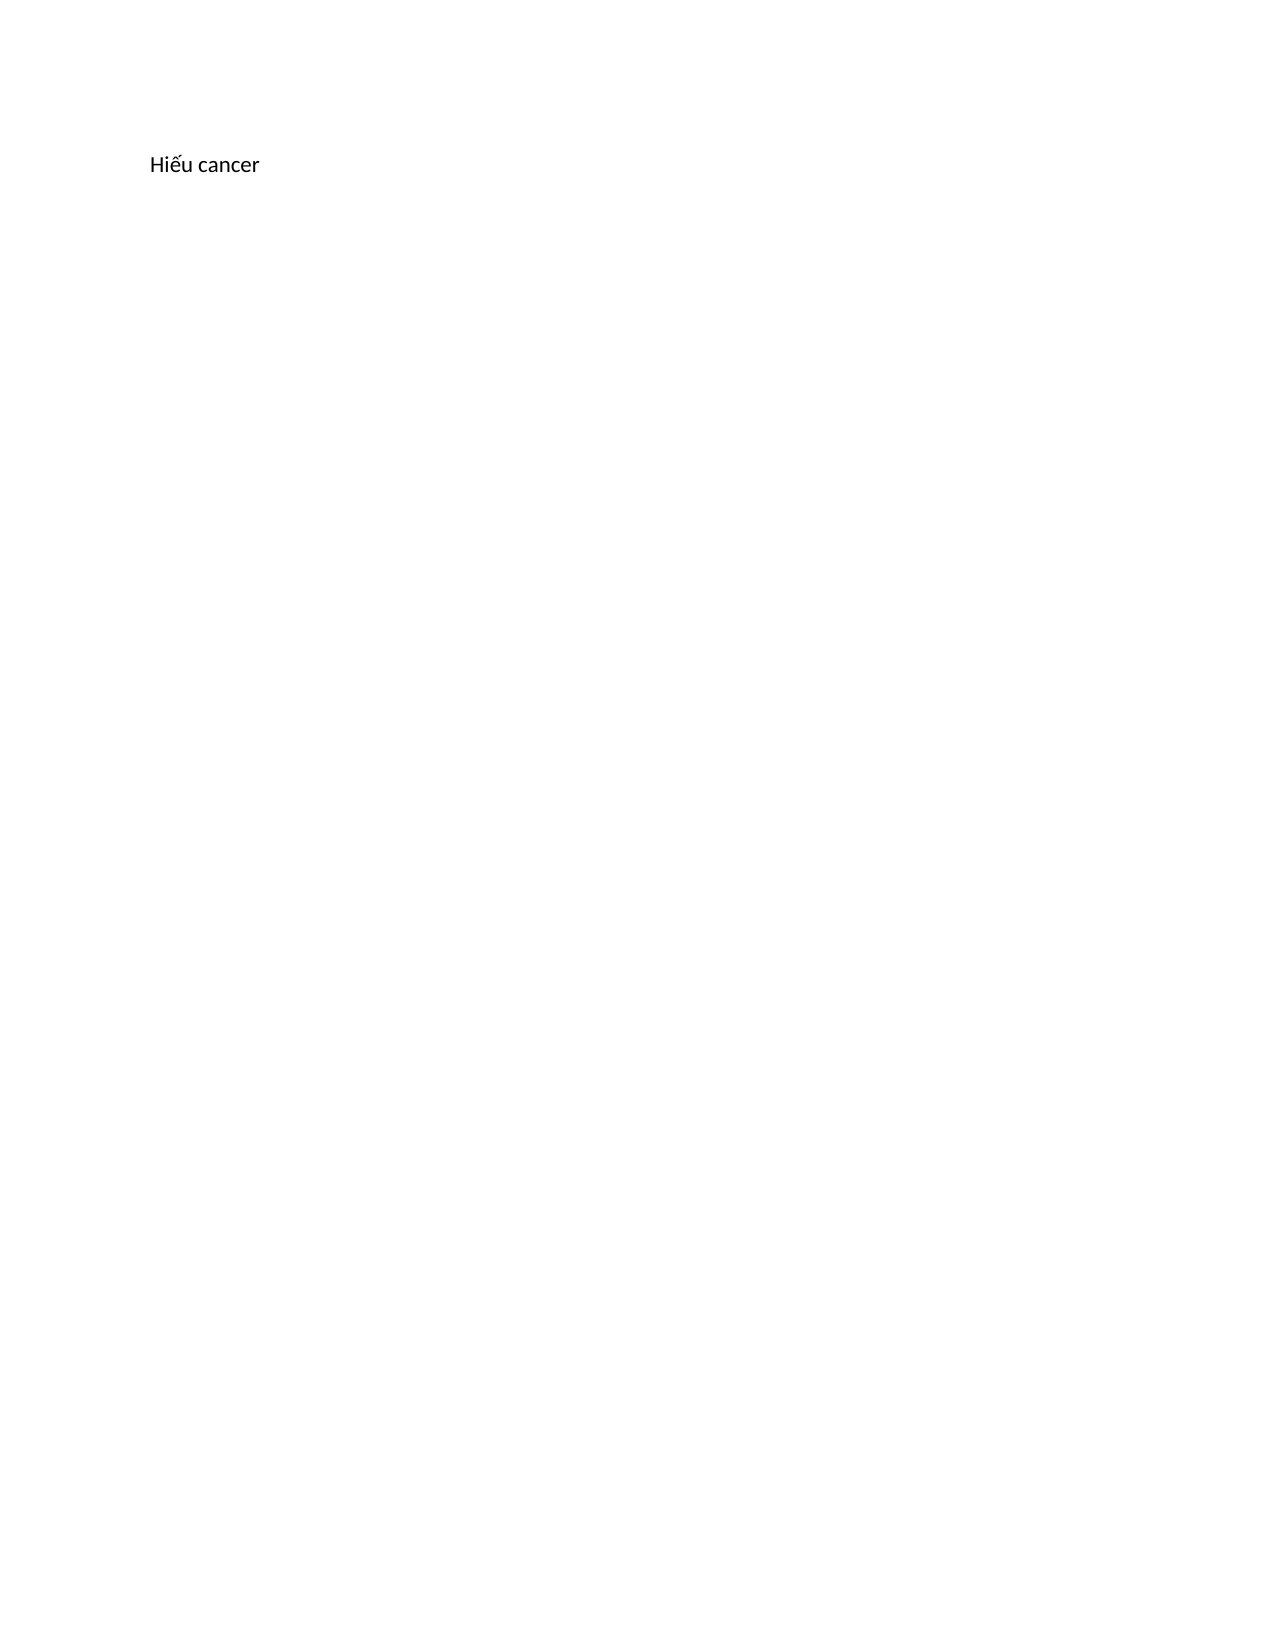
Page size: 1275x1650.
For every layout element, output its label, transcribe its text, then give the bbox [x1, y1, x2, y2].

text Hiếu cancer [150, 150, 1125, 178]
